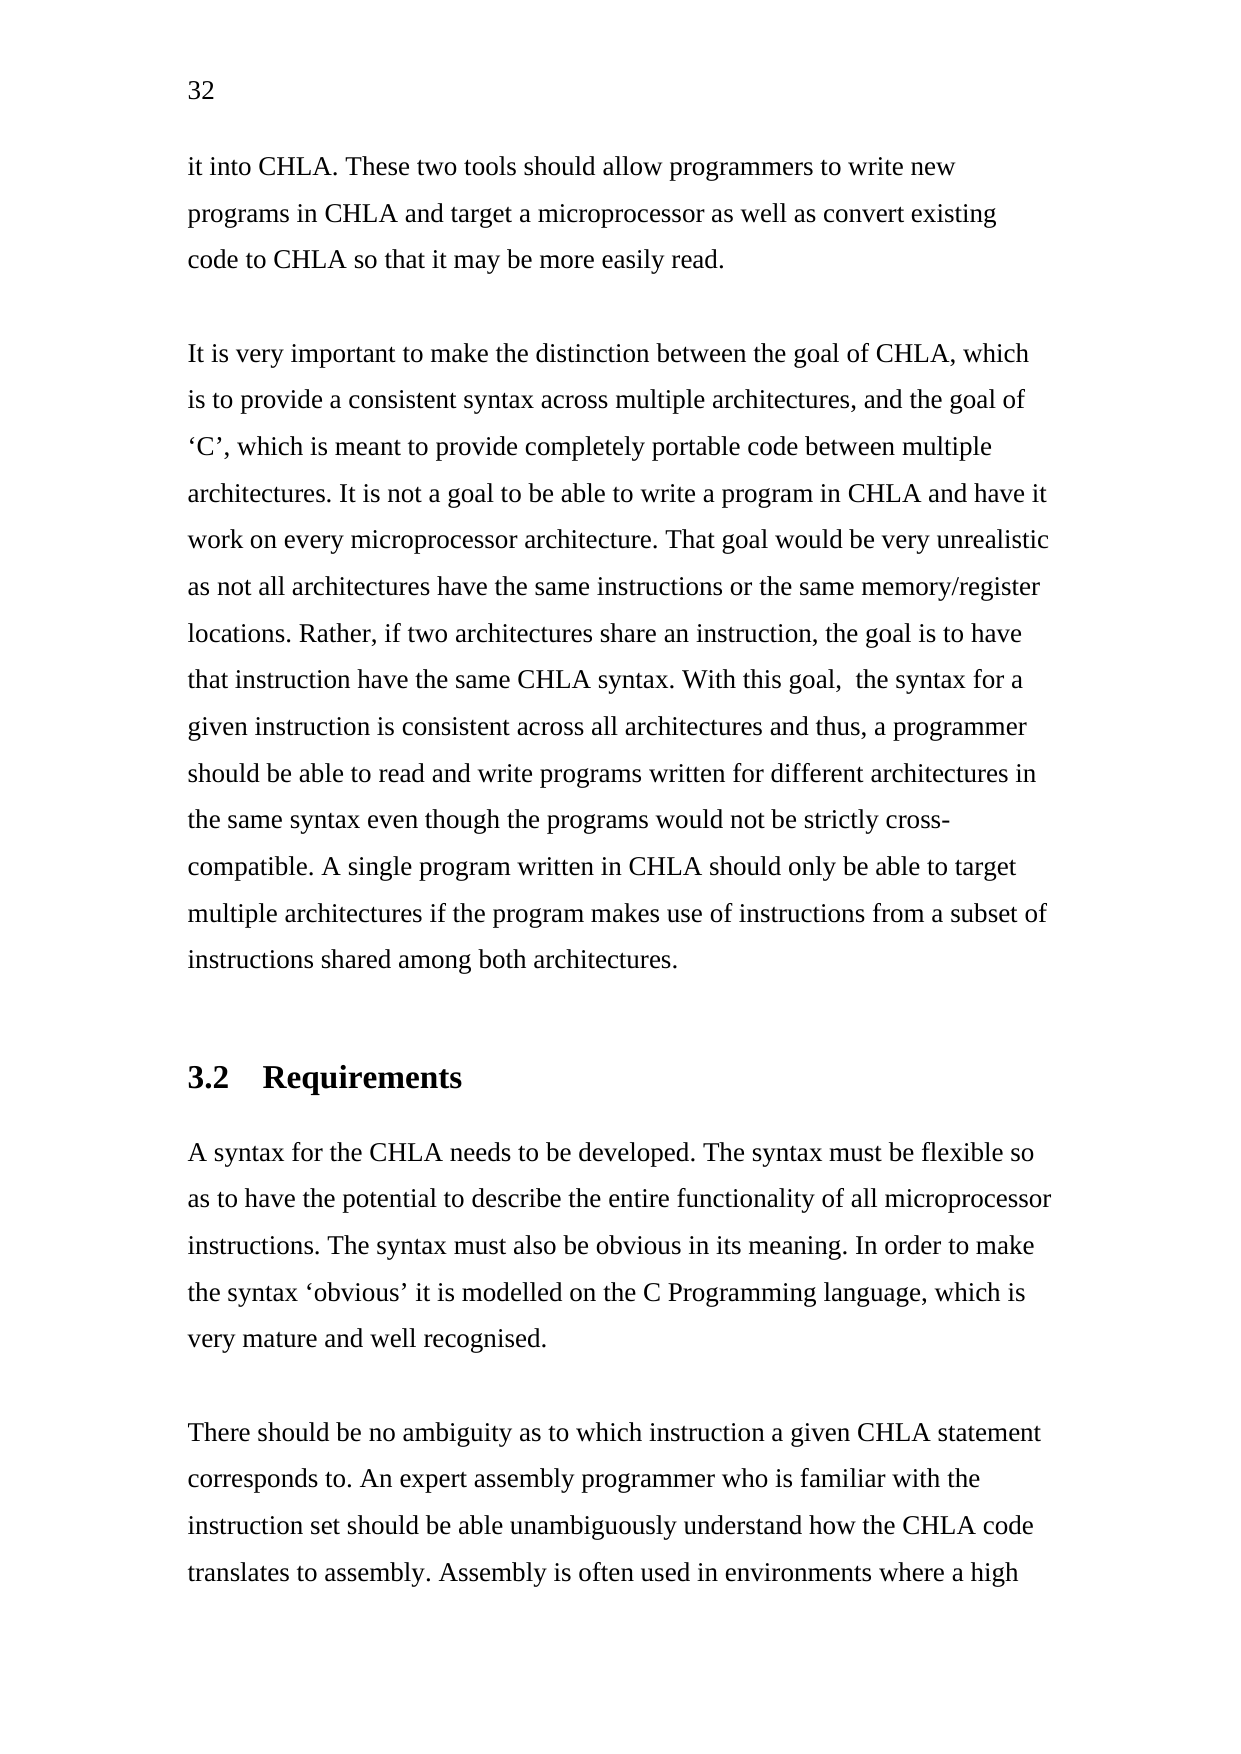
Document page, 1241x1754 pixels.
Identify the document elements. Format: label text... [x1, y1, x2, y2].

text A syntax for the CHLA needs to be developed. The syntax must be flexible so as to have the potential to describe the entire functionality of all microprocessor instructions. The syntax must also be obvious in its meaning. In order to make the syntax ‘obvious’ it is modelled on the C Programming language, which is very mature and well recognised. [187, 1136, 1053, 1354]
text It is very important to make the distinction between the goal of CHLA, which is to provide a consistent syntax across multiple architectures, and the goal of ‘C’, which is meant to provide completely portable code between multiple architectures. It is not a goal to be able to write a program in CHLA and have it work on every microprocessor architecture. That goal would be very unrealistic as not all architectures have the same instructions or the same memory/register locations. Rather, if two architectures share an instruction, the goal is to have that instruction have the same CHLA syntax. With this goal, the syntax for a given instruction is consistent across all architectures and thus, a programmer should be able to read and write programs written for different architectures in the same syntax even though the programs would not be strictly cross-compatible. A single program written in CHLA should only be able to target multiple architectures if the program makes use of instructions from a subset of instructions shared among both architectures. [187, 337, 1053, 974]
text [187, 150, 1053, 274]
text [187, 1416, 1053, 1587]
subtitle Requirements [187, 1057, 1053, 1096]
